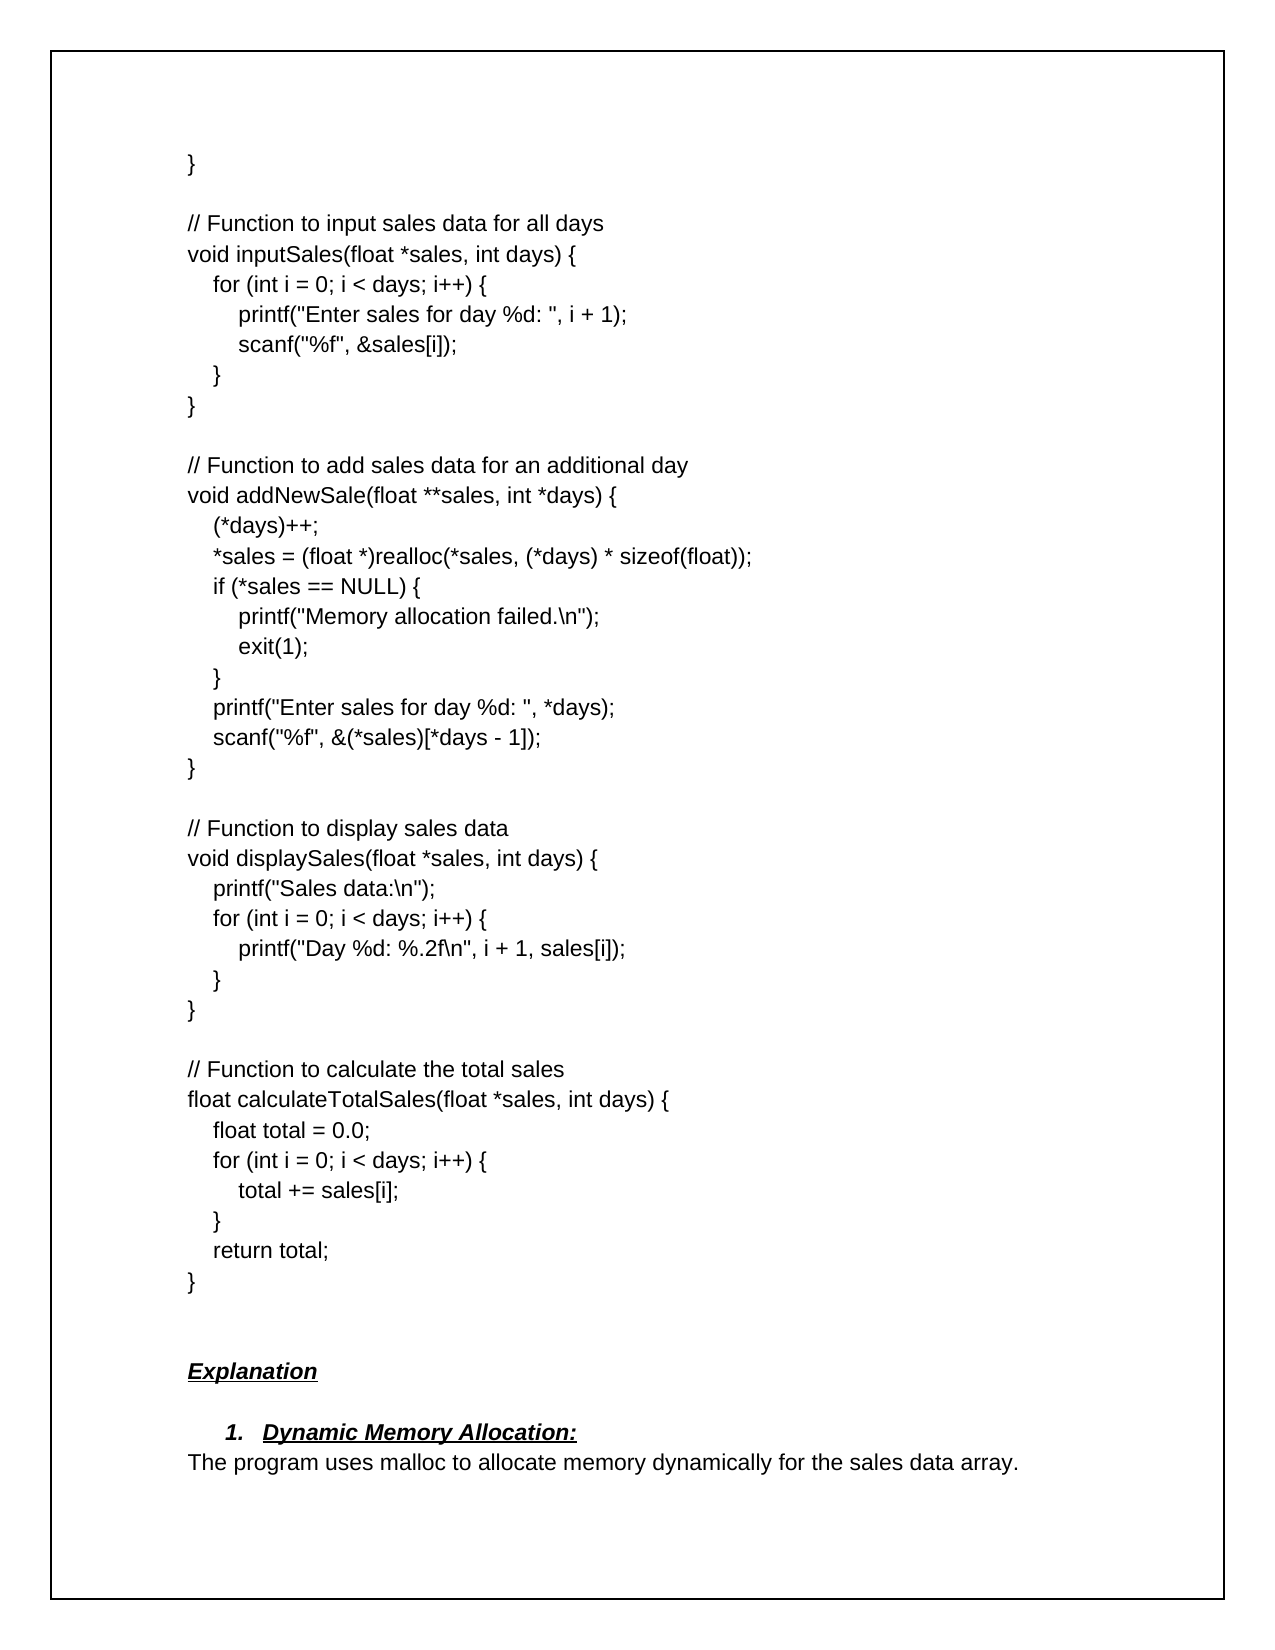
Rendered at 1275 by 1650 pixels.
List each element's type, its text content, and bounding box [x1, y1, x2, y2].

text *sales = (float *)realloc(*sales, (*days) * sizeof(float)); [187, 543, 1162, 569]
text printf("Memory allocation failed.\n"); [187, 603, 1162, 629]
text void inputSales(float *sales, int days) { [187, 241, 1162, 267]
list Dynamic Memory Allocation: [225, 1419, 1162, 1445]
text Explanation [187, 1358, 1162, 1385]
text } [187, 361, 1162, 388]
text } [187, 754, 1162, 781]
text scanf("%f", &sales[i]); [187, 331, 1162, 358]
text printf("Sales data:\n"); [187, 875, 1162, 901]
text void addNewSale(float **sales, int *days) { [187, 482, 1162, 509]
text void displaySales(float *sales, int days) { [187, 845, 1162, 871]
text The program uses malloc to allocate memory dynamically for the sales data array. [187, 1449, 1162, 1475]
text exit(1); [187, 633, 1162, 660]
text } [187, 392, 1162, 418]
text for (int i = 0; i < days; i++) { [187, 271, 1162, 297]
text if (*sales == NULL) { [187, 573, 1162, 599]
text // Function to input sales data for all days [187, 210, 1162, 237]
text return total; [187, 1237, 1162, 1264]
text total += sales[i]; [187, 1177, 1162, 1203]
text for (int i = 0; i < days; i++) { [187, 1147, 1162, 1173]
text } [187, 1268, 1162, 1294]
text } [187, 663, 1162, 690]
text printf("Enter sales for day %d: ", *days); [187, 694, 1162, 720]
text } [187, 966, 1162, 992]
text } [187, 996, 1162, 1022]
text printf("Enter sales for day %d: ", i + 1); [187, 301, 1162, 327]
text } [187, 1207, 1162, 1234]
text // Function to display sales data [187, 814, 1162, 841]
text // Function to calculate the total sales [187, 1056, 1162, 1083]
text for (int i = 0; i < days; i++) { [187, 905, 1162, 932]
text // Function to add sales data for an additional day [187, 452, 1162, 478]
text float calculateTotalSales(float *sales, int days) { [187, 1086, 1162, 1113]
text float total = 0.0; [187, 1117, 1162, 1143]
text scanf("%f", &(*sales)[*days - 1]); [187, 724, 1162, 750]
text } [187, 150, 1162, 176]
text printf("Day %d: %.2f\n", i + 1, sales[i]); [187, 935, 1162, 962]
text (*days)++; [187, 512, 1162, 539]
